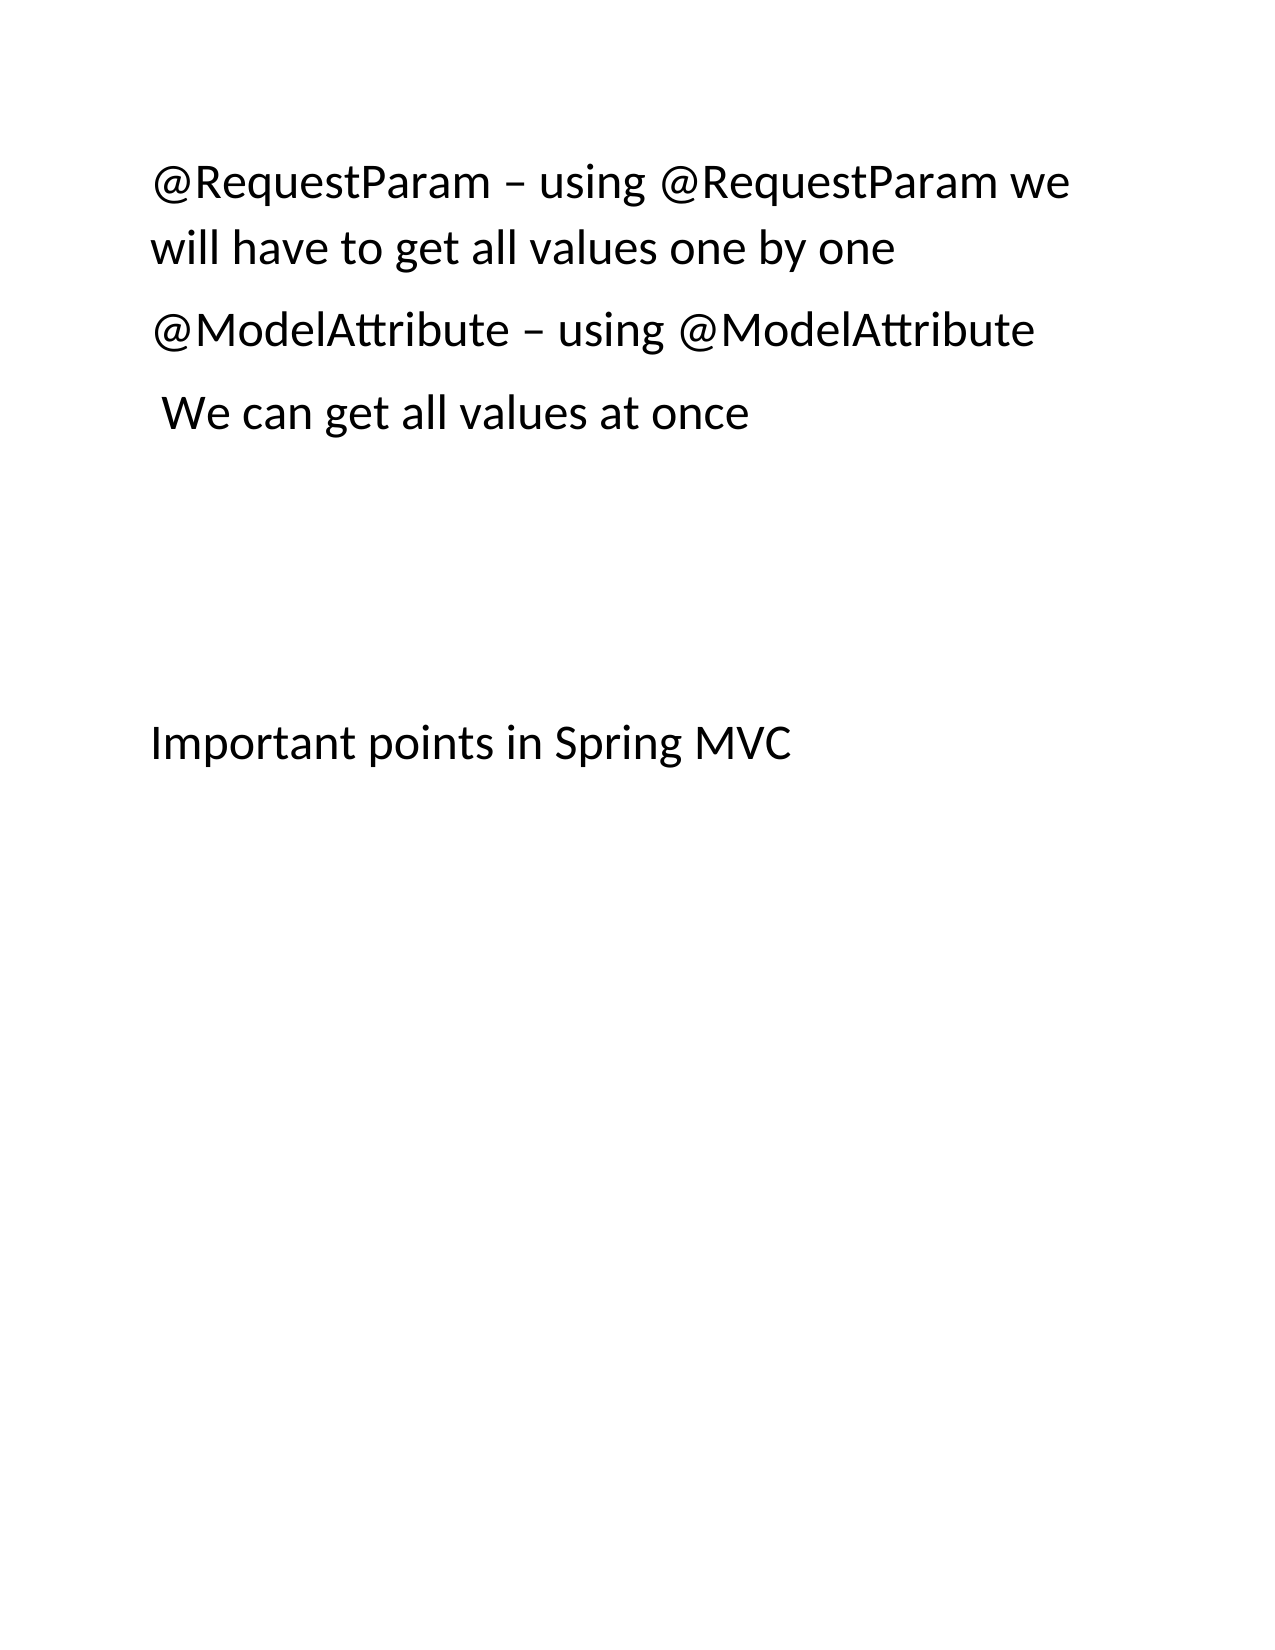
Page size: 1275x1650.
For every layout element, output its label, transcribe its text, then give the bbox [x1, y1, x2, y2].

text We can get all values at once [150, 381, 1125, 442]
text @RequestParam – using @RequestParam we will have to get all values one by one [150, 150, 1125, 277]
text @ModelAttribute – using @ModelAttribute [150, 298, 1125, 359]
text Important points in Spring MVC [150, 711, 1125, 772]
